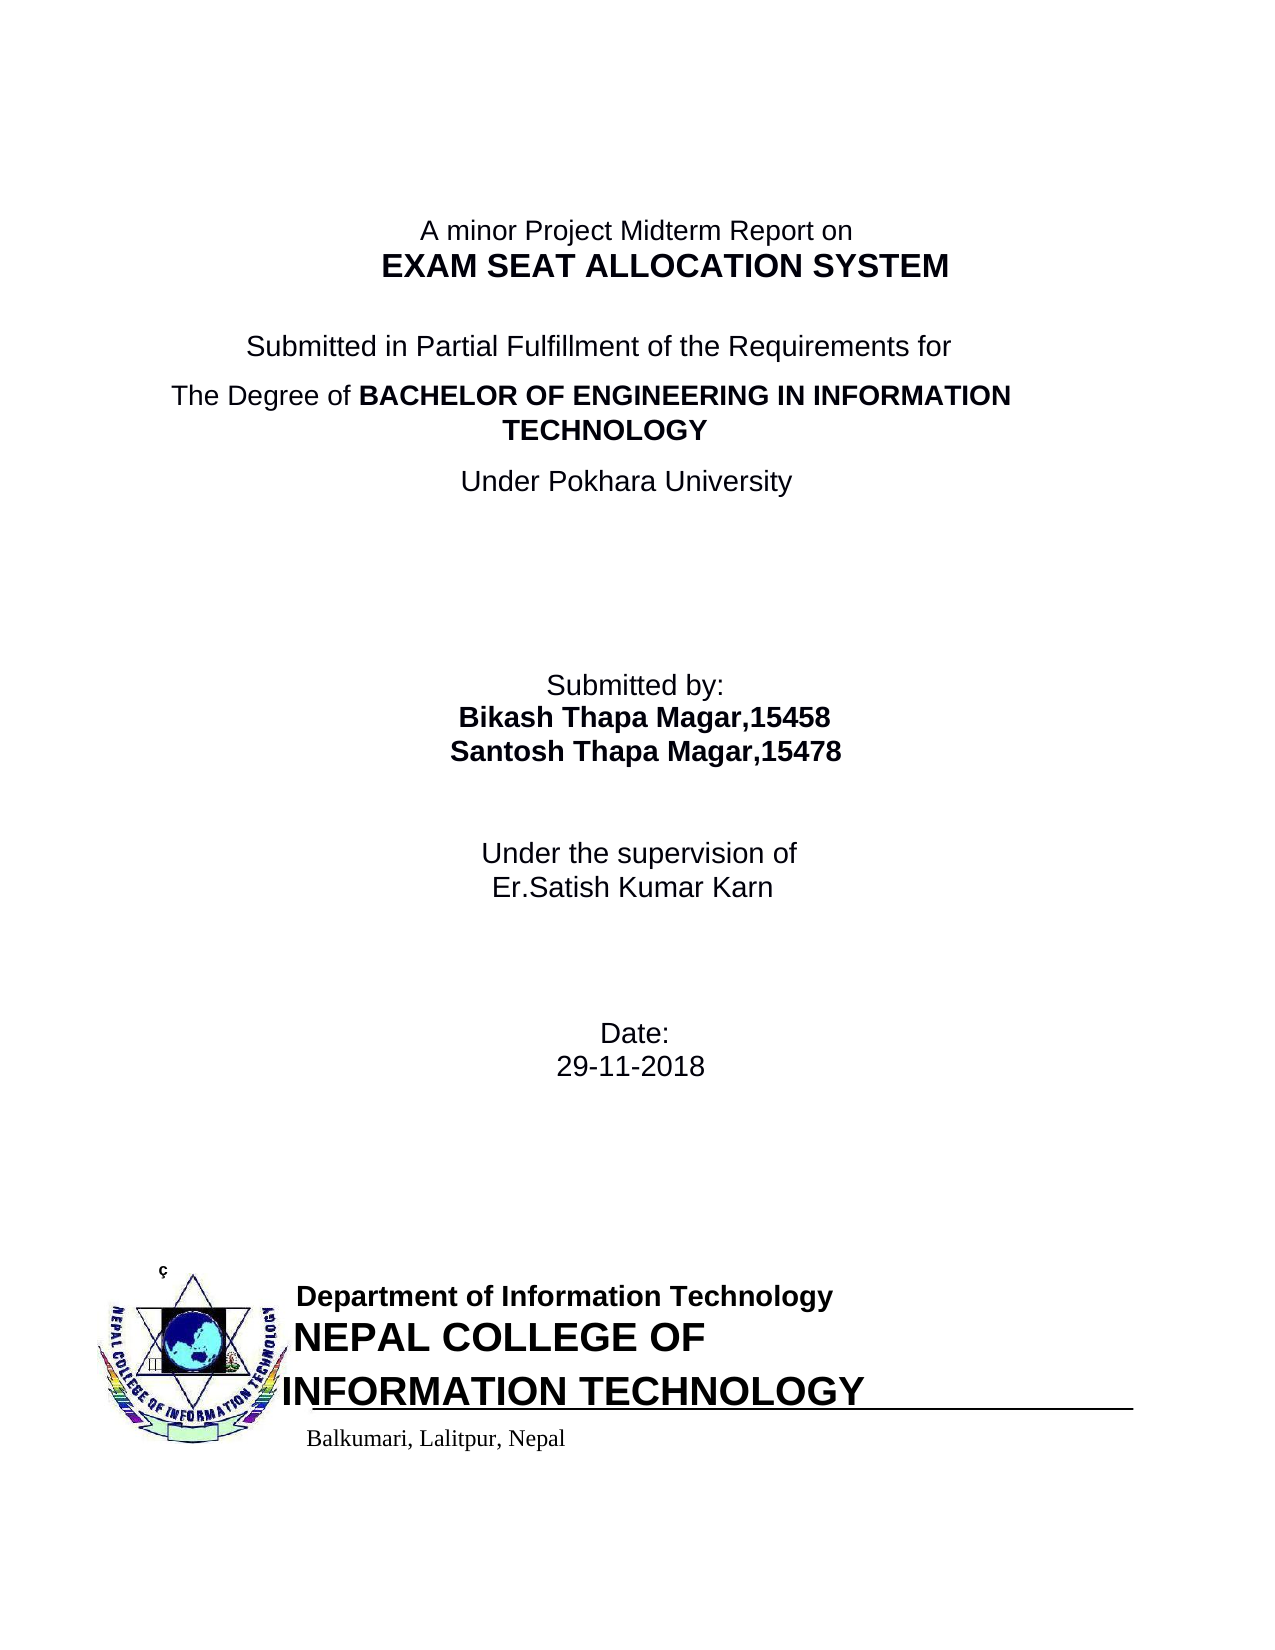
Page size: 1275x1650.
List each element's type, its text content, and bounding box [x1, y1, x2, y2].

picture [97, 1273, 1134, 1444]
text Balkumari, Lalitpur, Nepal [306, 1424, 1125, 1451]
text 29-11-2018 [556, 1049, 1125, 1083]
text Er.Satish Kumar Karn [492, 869, 1125, 903]
text A minor Project Midterm Report on [119, 214, 1154, 246]
text TECHNOLOGY [502, 413, 1125, 446]
text EXAM SEAT ALLOCATION SYSTEM [381, 246, 1125, 285]
text Submitted in Partial Fulfillment of the Requirements for [246, 329, 1125, 363]
text Date: [600, 1016, 1125, 1049]
text Santosh Thapa Magar,15478 [450, 734, 1125, 768]
text Under the supervision of [481, 836, 1125, 869]
text Bikash Thapa Magar,15458 [458, 702, 1125, 734]
text Under Pokhara University [460, 464, 1125, 497]
text NEPAL COLLEGE OF INFORMATION TECHNOLOGY [281, 1313, 877, 1414]
text ç [158, 1259, 1125, 1278]
text The Degree of BACHELOR OF ENGINEERING IN INFORMATION [171, 379, 1125, 411]
text Department of Information Technology [296, 1281, 1125, 1313]
text Submitted by: [119, 668, 1152, 702]
